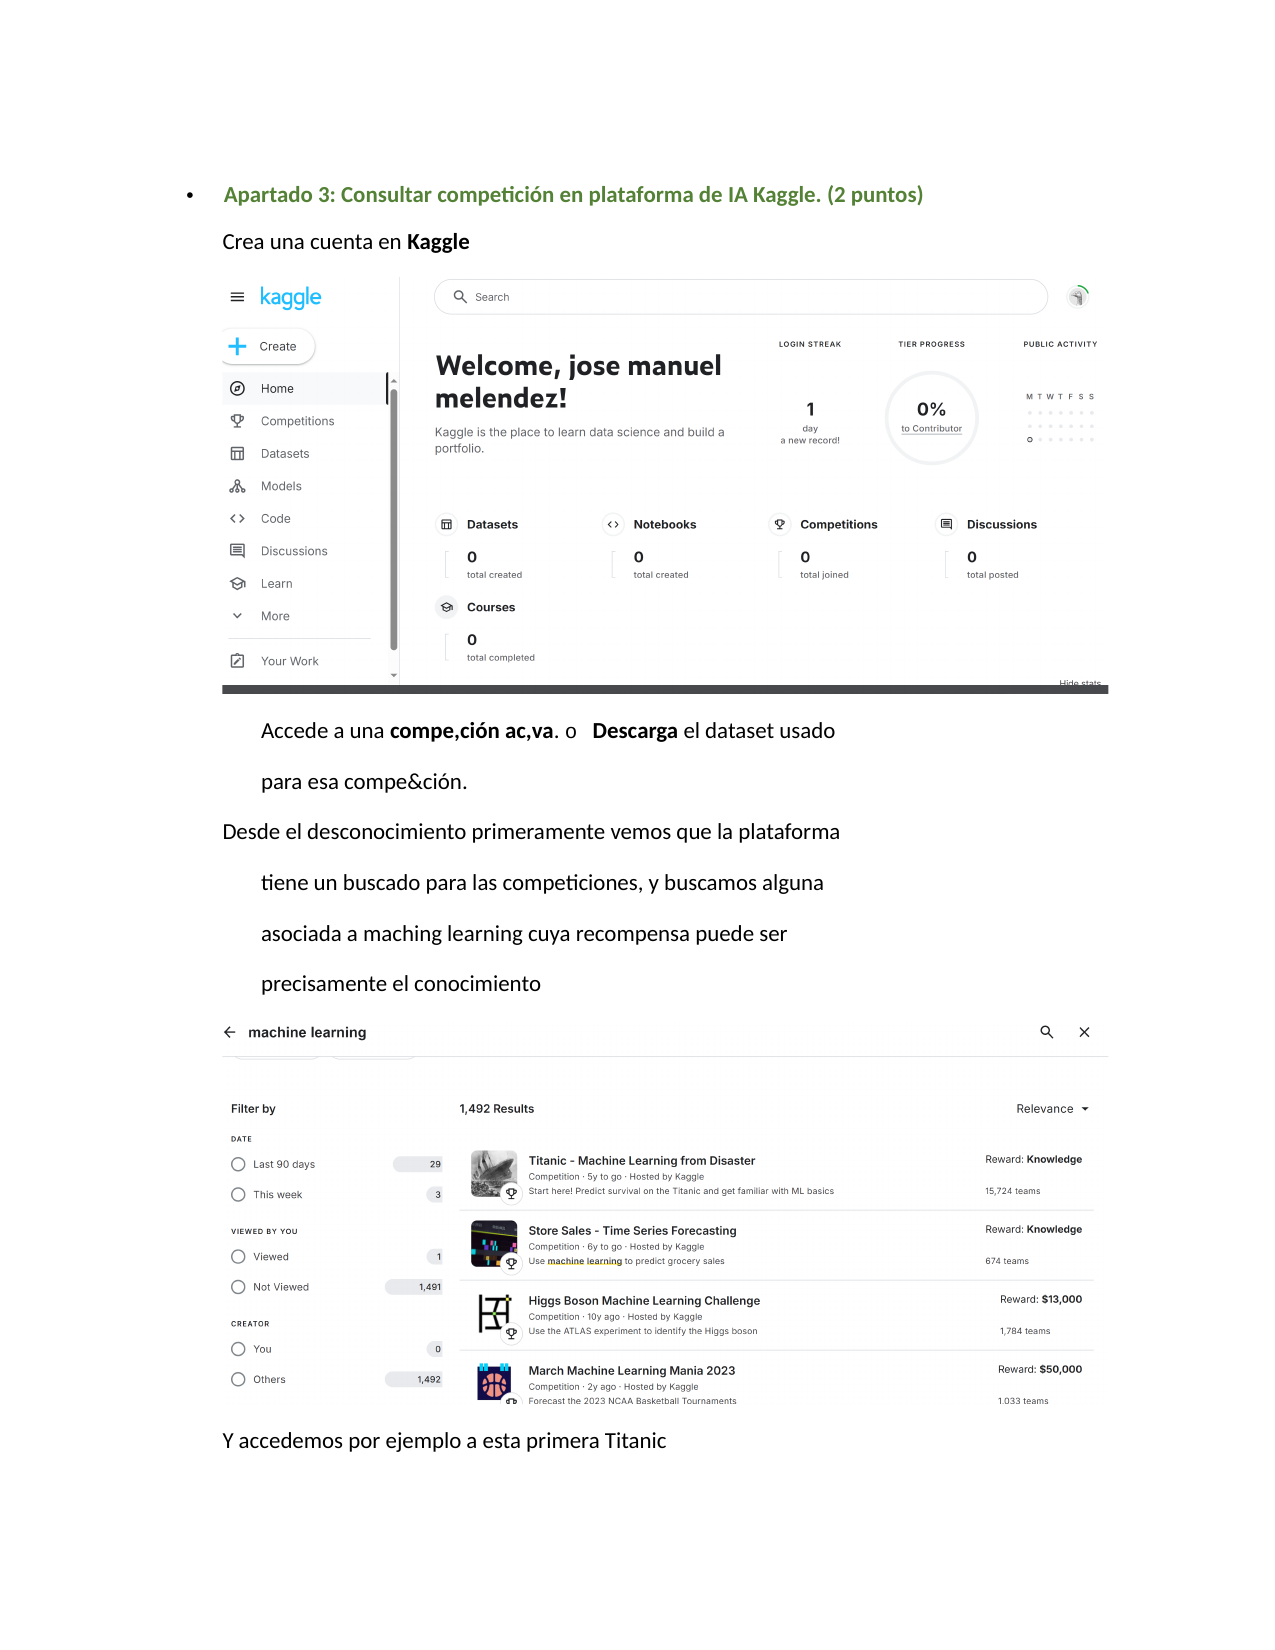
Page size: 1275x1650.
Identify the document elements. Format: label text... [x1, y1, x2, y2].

picture [222, 1020, 1109, 1404]
text Accede a una compe,ción ac,va. o Descarga el dataset usado para esa compe&ción. [222, 694, 841, 795]
list Apartado 3: Consultar competición en plataforma de IA Kaggle. (2 puntos) [186, 180, 1125, 208]
text Y accedemos por ejemplo a esta primera Titanic [222, 1426, 841, 1454]
text Desde el desconocimiento primeramente vemos que la plataforma tiene un buscado para las competiciones, y buscamos alguna asociada a maching learning cuya recompensa puede ser precisamente el conocimiento [222, 817, 841, 997]
text Crea una cuenta en Kaggle [222, 227, 841, 255]
picture [222, 277, 1109, 694]
